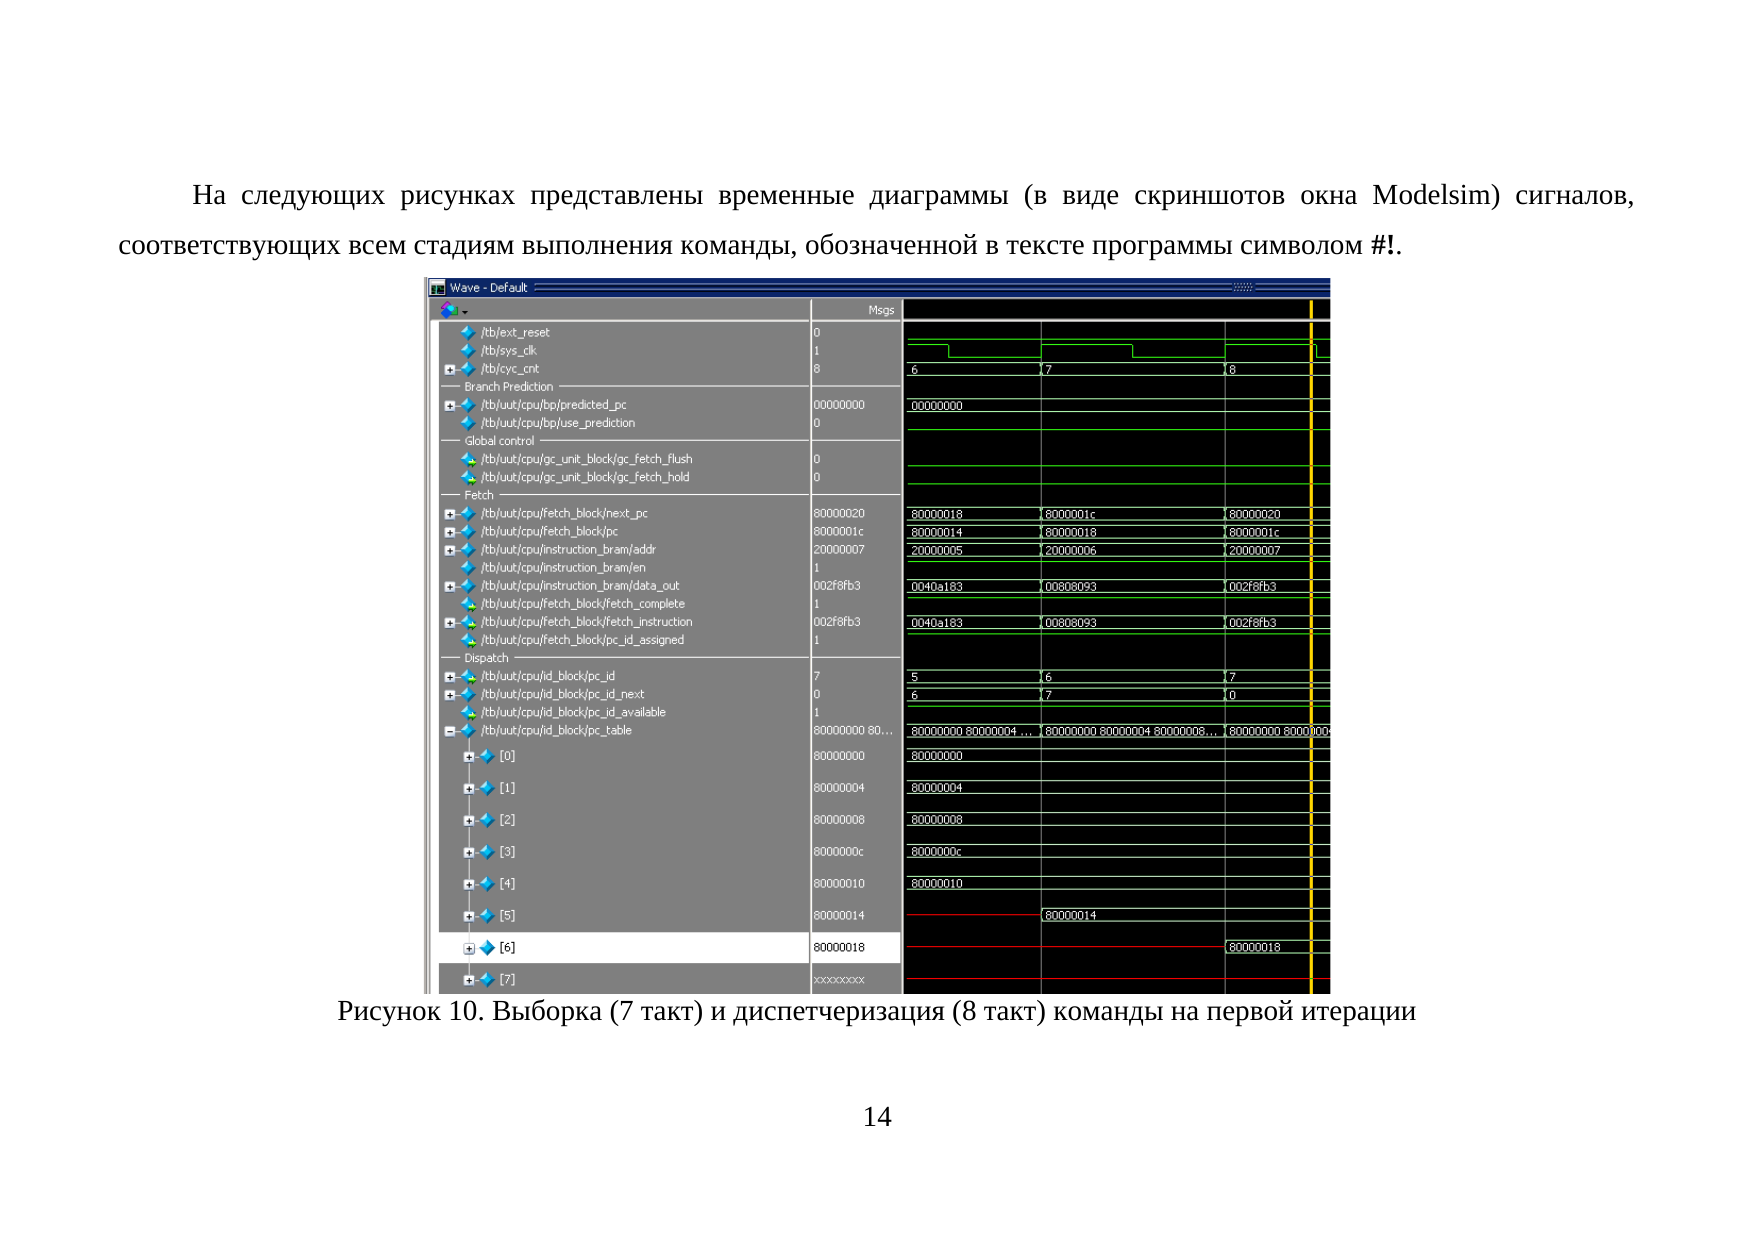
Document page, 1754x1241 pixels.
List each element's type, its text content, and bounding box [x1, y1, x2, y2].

picture [423, 277, 1331, 994]
text На следующих рисунках представлены временные диаграммы (в виде скриншотов окна Modelsim) сигналов, соответствующих всем стадиям выполнения команды, обозначенной в тексте программы символом #!. [118, 177, 1636, 261]
text Рисунок 10. Выборка (7 такт) и диспетчеризация (8 такт) команды на первой итерации [118, 993, 1636, 1027]
